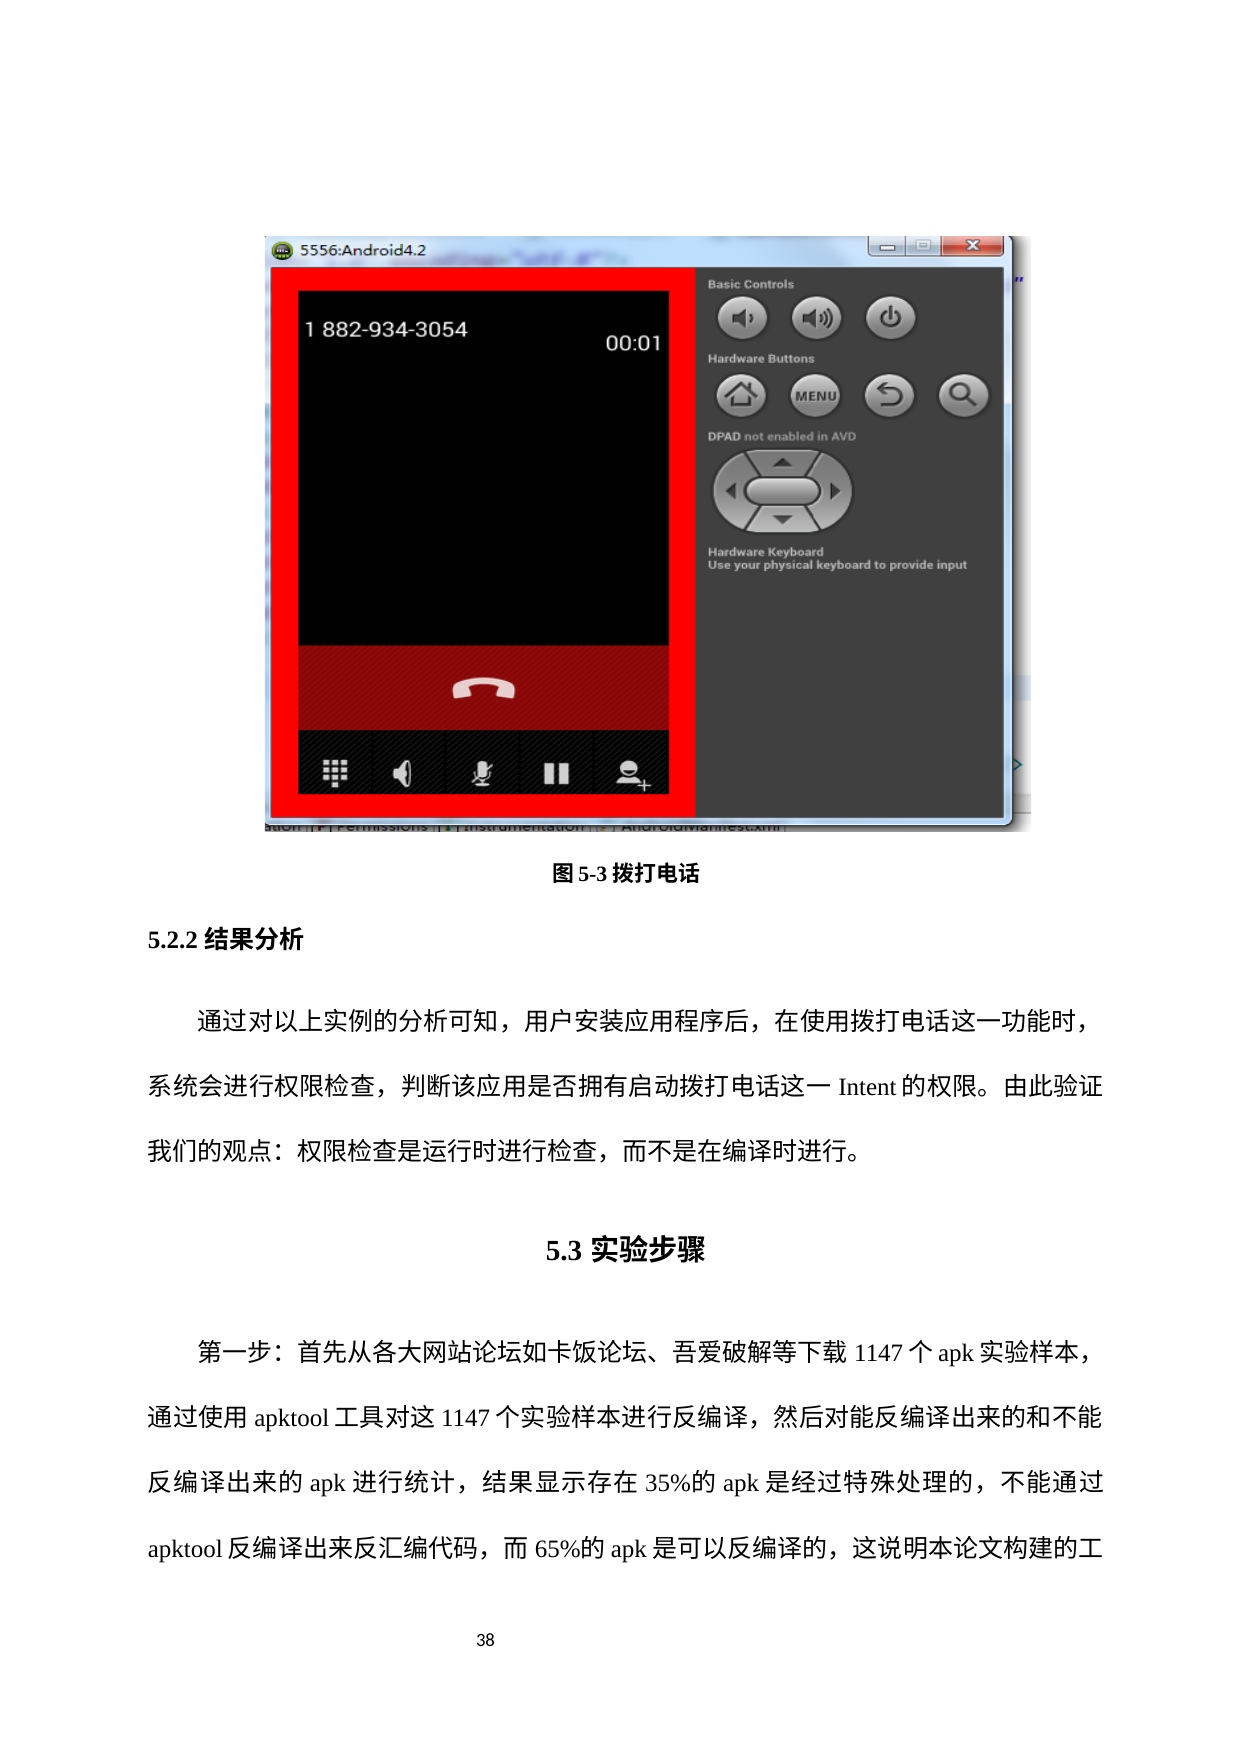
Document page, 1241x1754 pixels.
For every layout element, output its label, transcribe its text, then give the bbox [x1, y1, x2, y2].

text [148, 1318, 1104, 1579]
picture [264, 236, 1032, 832]
text 图5-3 拨打电话 [148, 856, 1104, 889]
text 5.3 实验步骤 [148, 1215, 1104, 1280]
text 通过对以上实例的分析可知，用户安装应用程序后，在使用拨打电话这一功能时，系统会进行权限检查，判断该应用是否拥有启动拨打电话这一Intent的权限。由此验证我们的观点：权限检查是运行时进行检查，而不是在编译时进行。 [148, 987, 1104, 1182]
text 5.2.2 结果分析 [148, 905, 1104, 970]
